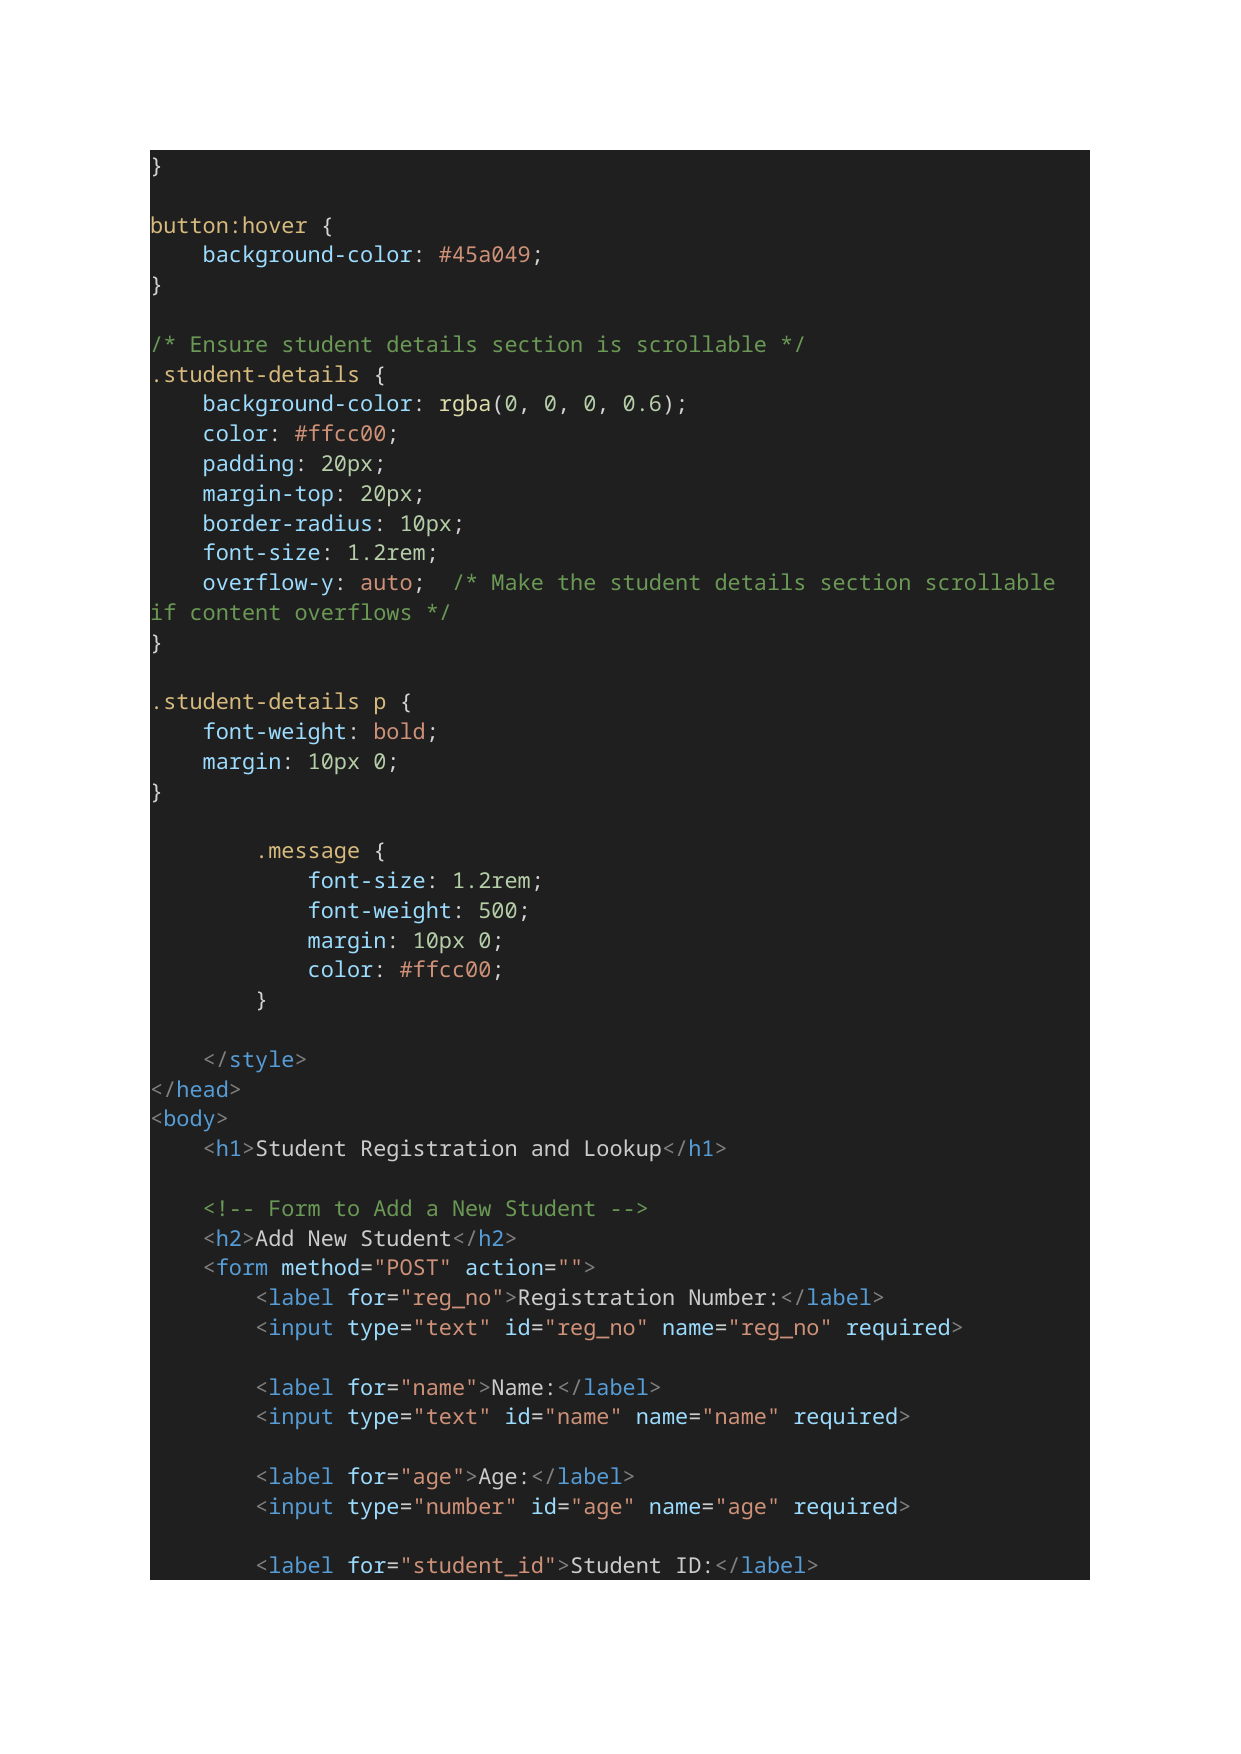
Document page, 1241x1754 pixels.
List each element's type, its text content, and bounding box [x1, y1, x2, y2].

text padding: 20px; [150, 448, 1090, 478]
text margin: 10px 0; [150, 924, 1090, 954]
text } [150, 150, 1090, 180]
text button:hover { [150, 209, 1090, 239]
text font-size: 1.2rem; [150, 537, 1090, 567]
text color: #ffcc00; [150, 418, 1090, 448]
text border-radius: 10px; [150, 507, 1090, 537]
text font-size: 1.2rem; [150, 865, 1090, 895]
text <label for="student_id">Student ID:</label> [150, 1550, 1090, 1580]
text } [150, 627, 1090, 656]
text <h1>Student Registration and Lookup</h1> [150, 1133, 1090, 1163]
text overflow-y: auto; /* Make the student details section scrollable if content overflows */ [150, 567, 1090, 627]
text <label for="age">Age:</label> [150, 1461, 1090, 1491]
text .student-details p { [150, 686, 1090, 716]
text background-color: rgba(0, 0, 0, 0.6); [150, 388, 1090, 418]
text </style> [150, 1044, 1090, 1073]
text <!-- Form to Add a New Student --> [150, 1193, 1090, 1222]
text <input type="number" id="age" name="age" required> [150, 1491, 1090, 1520]
text .student-details { [150, 358, 1090, 388]
text } [150, 269, 1090, 299]
text .message { [150, 835, 1090, 865]
text <input type="text" id="name" name="name" required> [150, 1401, 1090, 1431]
text } [150, 776, 1090, 805]
text <h2>Add New Student</h2> [150, 1222, 1090, 1252]
text font-weight: bold; [150, 716, 1090, 746]
text <label for="name">Name:</label> [150, 1371, 1090, 1401]
text <label for="reg_no">Registration Number:</label> [150, 1282, 1090, 1312]
text <input type="text" id="reg_no" name="reg_no" required> [150, 1312, 1090, 1342]
text background-color: #45a049; [150, 239, 1090, 269]
text /* Ensure student details section is scrollable */ [150, 329, 1090, 358]
text <body> [150, 1103, 1090, 1133]
text margin-top: 20px; [150, 478, 1090, 507]
text margin: 10px 0; [150, 746, 1090, 776]
text <form method="POST" action=""> [150, 1252, 1090, 1282]
text font-weight: 500; [150, 895, 1090, 924]
text color: #ffcc00; [150, 954, 1090, 984]
text </head> [150, 1073, 1090, 1103]
text } [150, 984, 1090, 1014]
